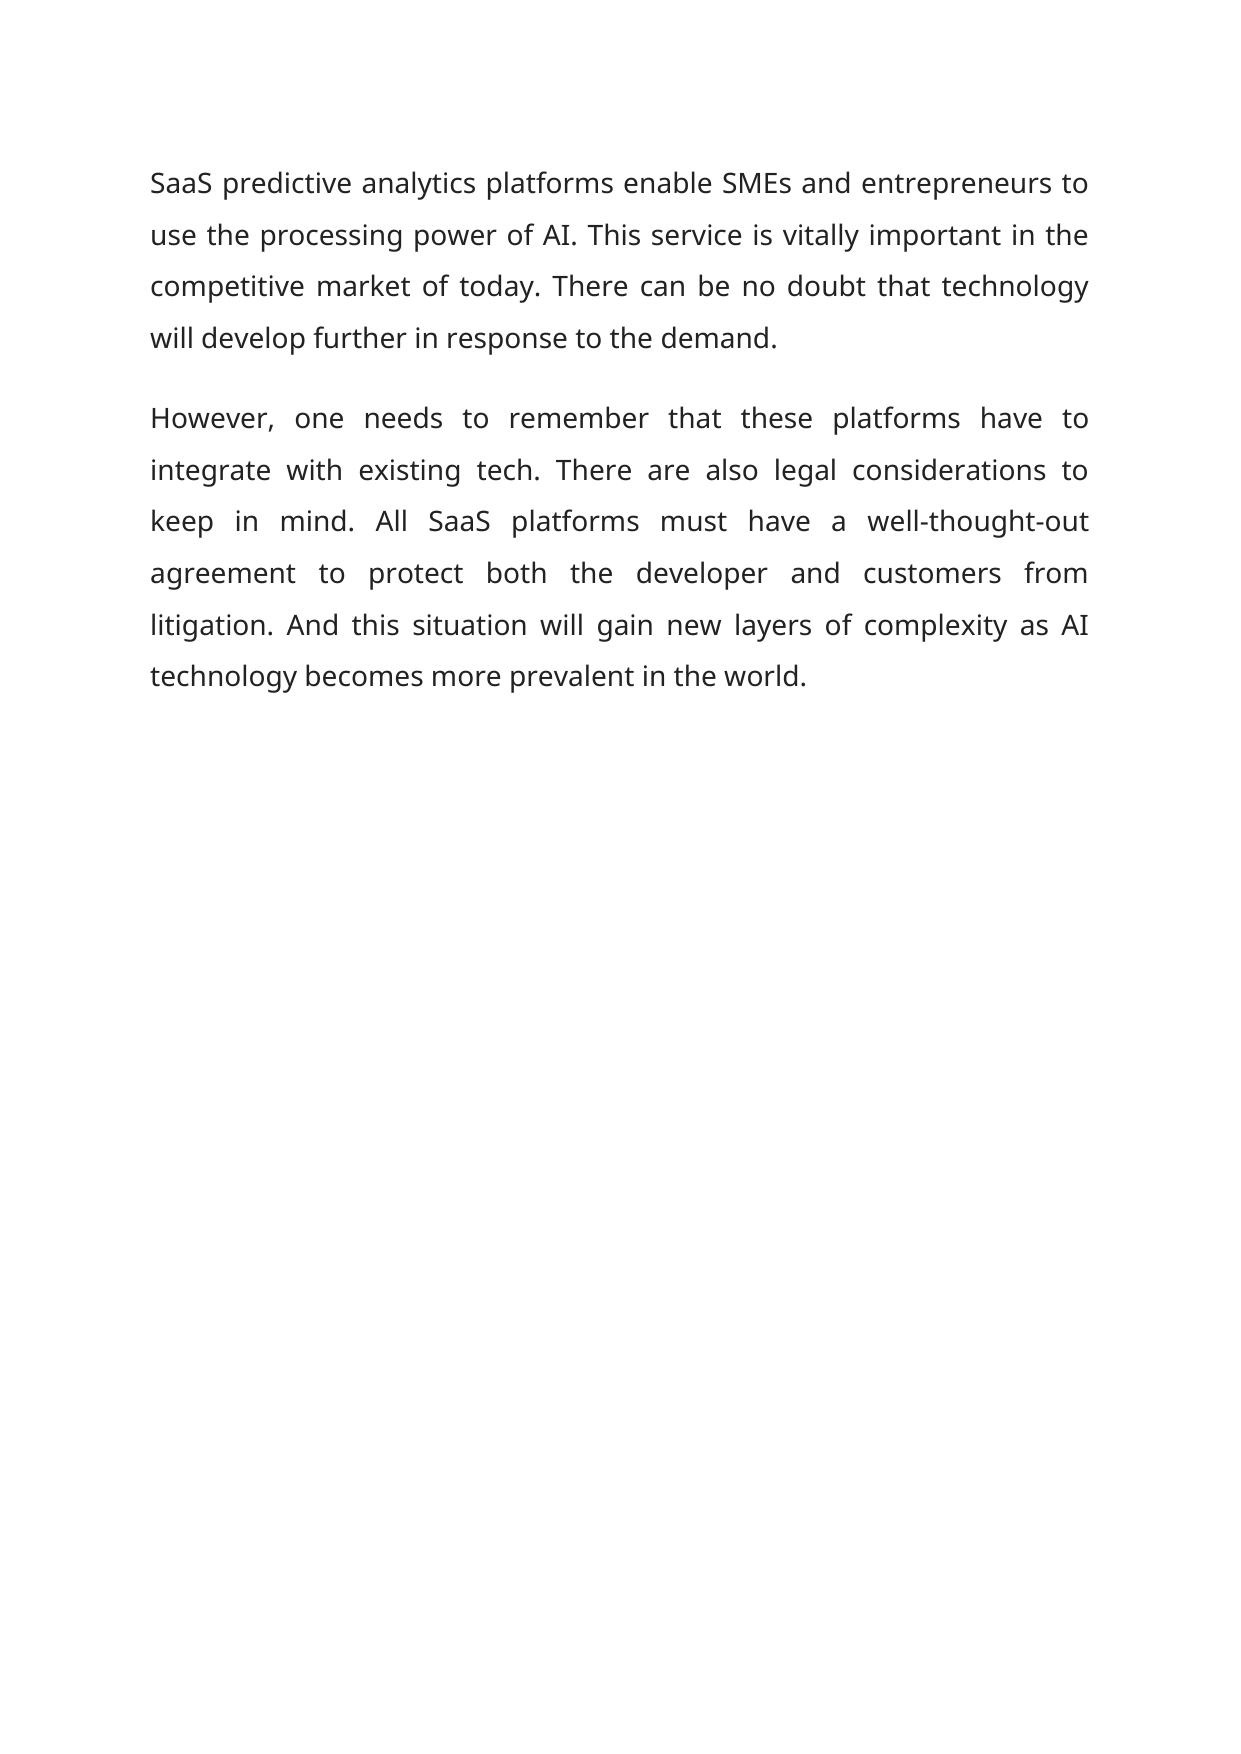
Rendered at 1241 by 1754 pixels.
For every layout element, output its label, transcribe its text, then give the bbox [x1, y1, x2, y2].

text SaaS predictive analytics platforms enable SMEs and entrepreneurs to use the processing power of AI. This service is vitally important in the competitive market of today. There can be no doubt that technology will develop further in response to the demand. [150, 150, 1090, 356]
text However, one needs to remember that these platforms have to integrate with existing tech. There are also legal considerations to keep in mind. All SaaS platforms must have a well-thought-out agreement to protect both the developer and customers from litigation. And this situation will gain new layers of complexity as AI technology becomes more prevalent in the world. [150, 385, 1090, 695]
